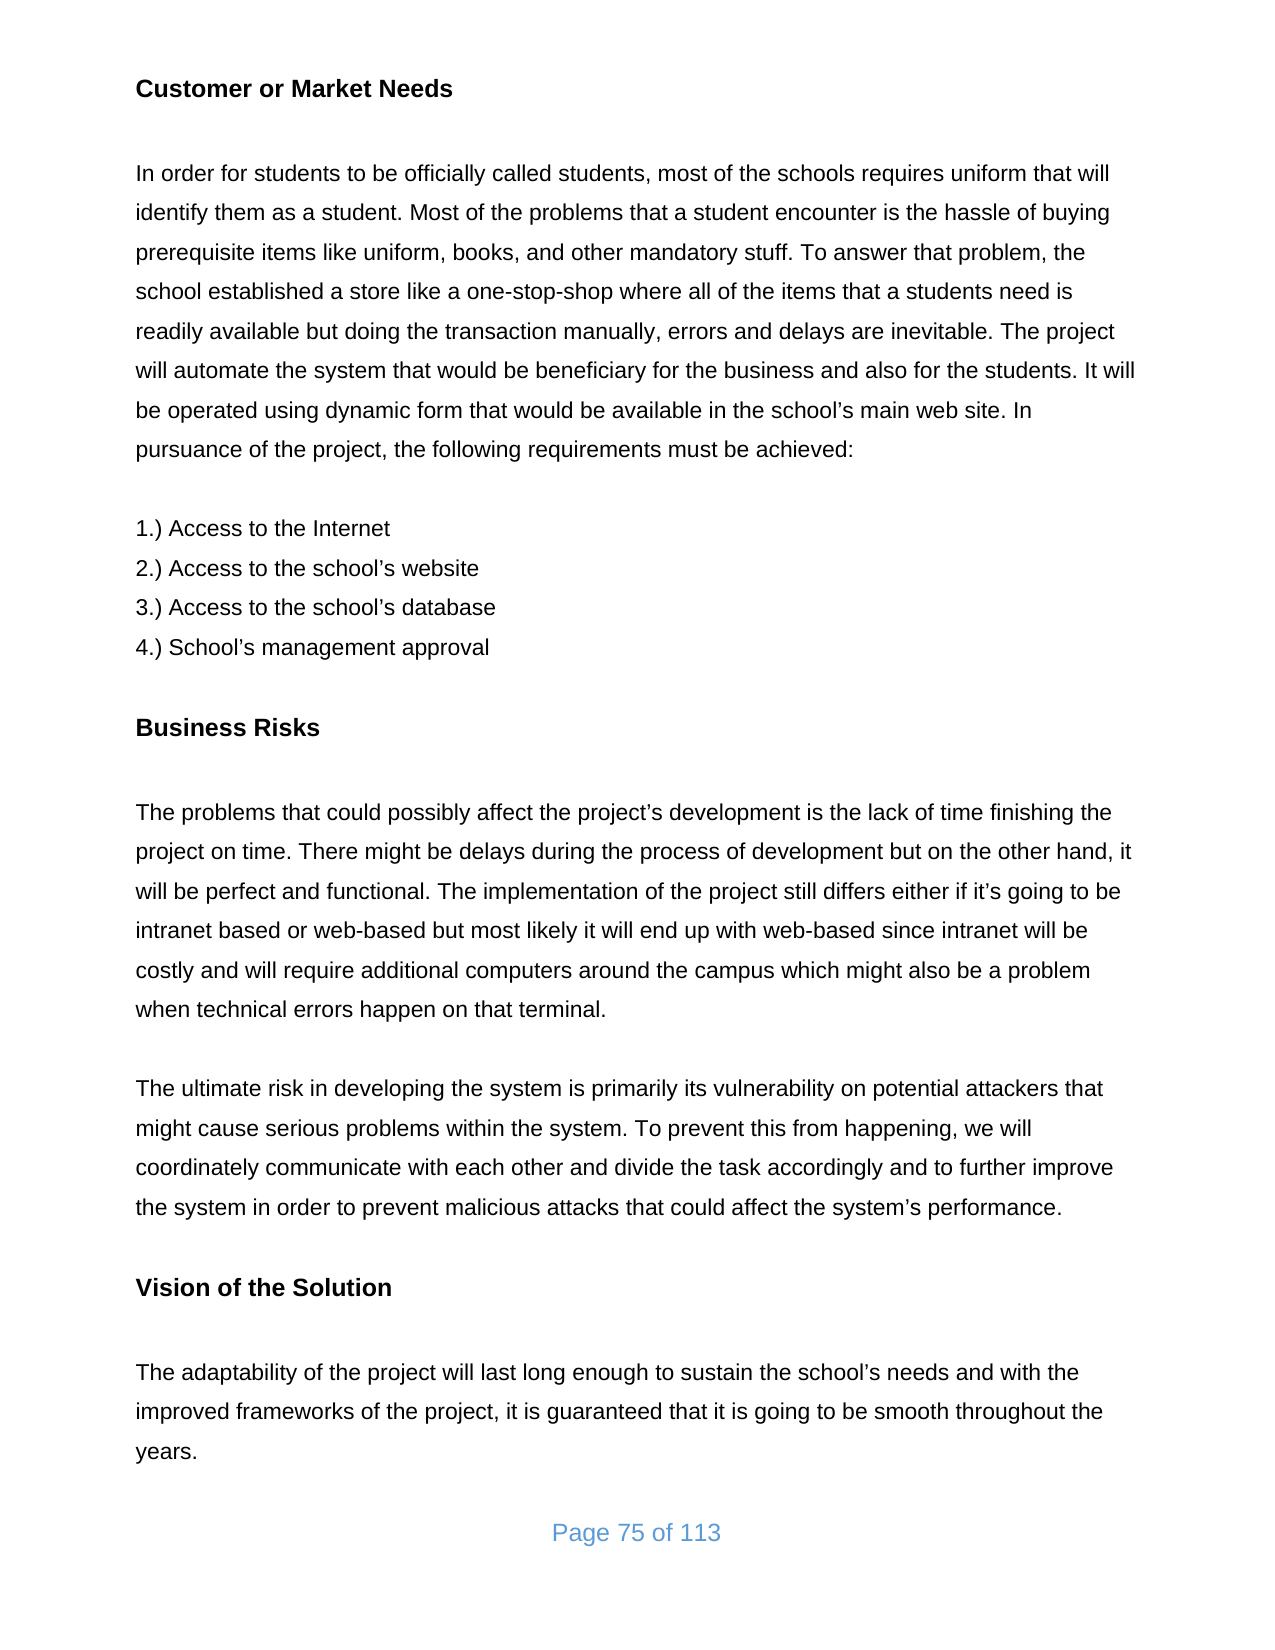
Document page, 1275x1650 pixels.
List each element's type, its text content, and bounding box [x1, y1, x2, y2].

text The adaptability of the project will last long enough to sustain the school’s needs and with the improved frameworks of the project, it is guaranteed that it is going to be smooth throughout the years. [135, 1359, 1137, 1464]
text 4.) School’s management approval [135, 633, 1137, 660]
text Vision of the Solution [135, 1272, 1137, 1301]
text In order for students to be officially called students, most of the schools requires uniform that will identify them as a student. Most of the problems that a student encounter is the hassle of buying prerequisite items like uniform, books, and other mandatory stuff. To answer that problem, the school established a store like a one-stop-shop where all of the items that a students need is readily available but doing the transaction manually, errors and delays are inevitable. The project will automate the system that would be beneficiary for the business and also for the students. It will be operated using dynamic form that would be available in the school’s main web site. In pursuance of the project, the following requirements must be achieved: [135, 160, 1137, 462]
text Customer or Market Needs [135, 73, 1137, 102]
text Business Risks [135, 712, 1137, 741]
text The problems that could possibly affect the project’s development is the lack of time finishing the project on time. There might be delays during the process of development but on the other hand, it will be perfect and functional. The implementation of the project still differs either if it’s going to be intranet based or web-based but most likely it will end up with web-based since intranet will be costly and will require additional computers around the campus which might also be a problem when technical errors happen on that terminal. The ultimate risk in developing the system is primarily its vulnerability on potential attackers that might cause serious problems within the system. To prevent this from happening, we will coordinately communicate with each other and divide the task accordingly and to further improve the system in order to prevent malicious attacks that could affect the system’s performance. [135, 799, 1137, 1220]
text 1.) Access to the Internet 2.) Access to the school’s website 3.) Access to the school’s database [135, 476, 1137, 620]
